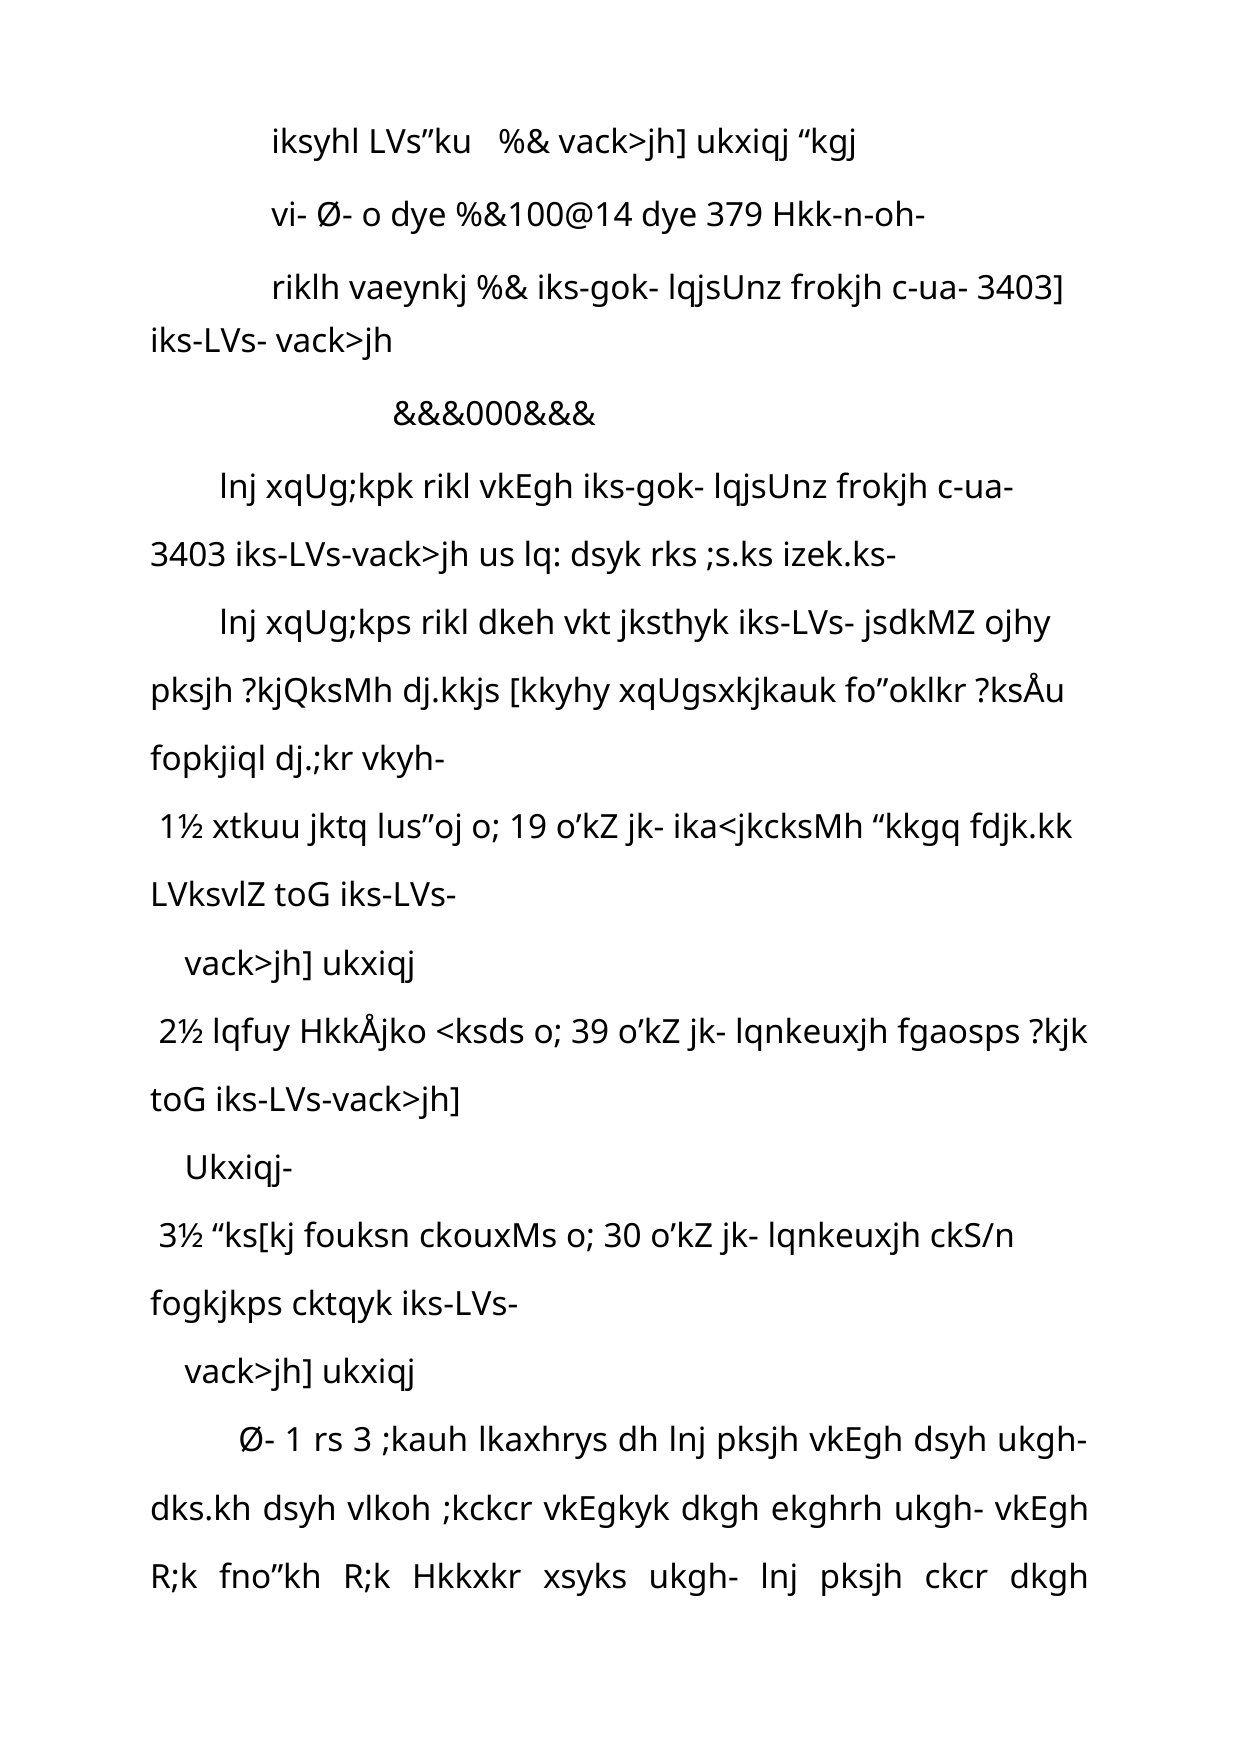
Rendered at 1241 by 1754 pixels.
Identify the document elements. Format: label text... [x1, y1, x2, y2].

text &&&000&&& [150, 389, 1090, 435]
text vi- Ø- o dye %&100@14 dye 379 Hkk-n-oh- [150, 191, 1090, 237]
text vack>jh] ukxiqj [150, 939, 1090, 985]
text riklh vaeynkj %& iks-gok- lqjsUnz frokjh c-ua- 3403] iks-LVs- vack>jh [150, 264, 1090, 362]
text lnj xqUg;kps rikl dkeh vkt jksthyk iks-LVs- jsdkMZ ojhy pksjh ?kjQksMh dj.kkjs [kkyhy xqUgsxkjkauk fo”oklkr ?ksÅu fopkjiql dj.;kr vkyh- [150, 599, 1090, 780]
text 2½ lqfuy HkkÅjko <ksds o; 39 o’kZ jk- lqnkeuxjh fgaosps ?kjk toG iks-LVs-vack>jh] [150, 1007, 1090, 1121]
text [150, 1416, 1090, 1598]
text Ukxiqj- [150, 1144, 1090, 1189]
text 3½ “ks[kj fouksn ckouxMs o; 30 o’kZ jk- lqnkeuxjh ckS/n fogkjkps cktqyk iks-LVs- [150, 1212, 1090, 1325]
text 1½ xtkuu jktq lus”oj o; 19 o’kZ jk- ika<jkcksMh “kkgq fdjk.kk LVksvlZ toG iks-LVs- [150, 803, 1090, 917]
text lnj xqUg;kpk rikl vkEgh iks-gok- lqjsUnz frokjh c-ua- 3403 iks-LVs-vack>jh us lq: dsyk rks ;s.ks izek.ks- [150, 462, 1090, 576]
text vack>jh] ukxiqj [150, 1348, 1090, 1393]
text iksyhl LVs”ku %& vack>jh] ukxiqj “kgj [150, 118, 1090, 163]
